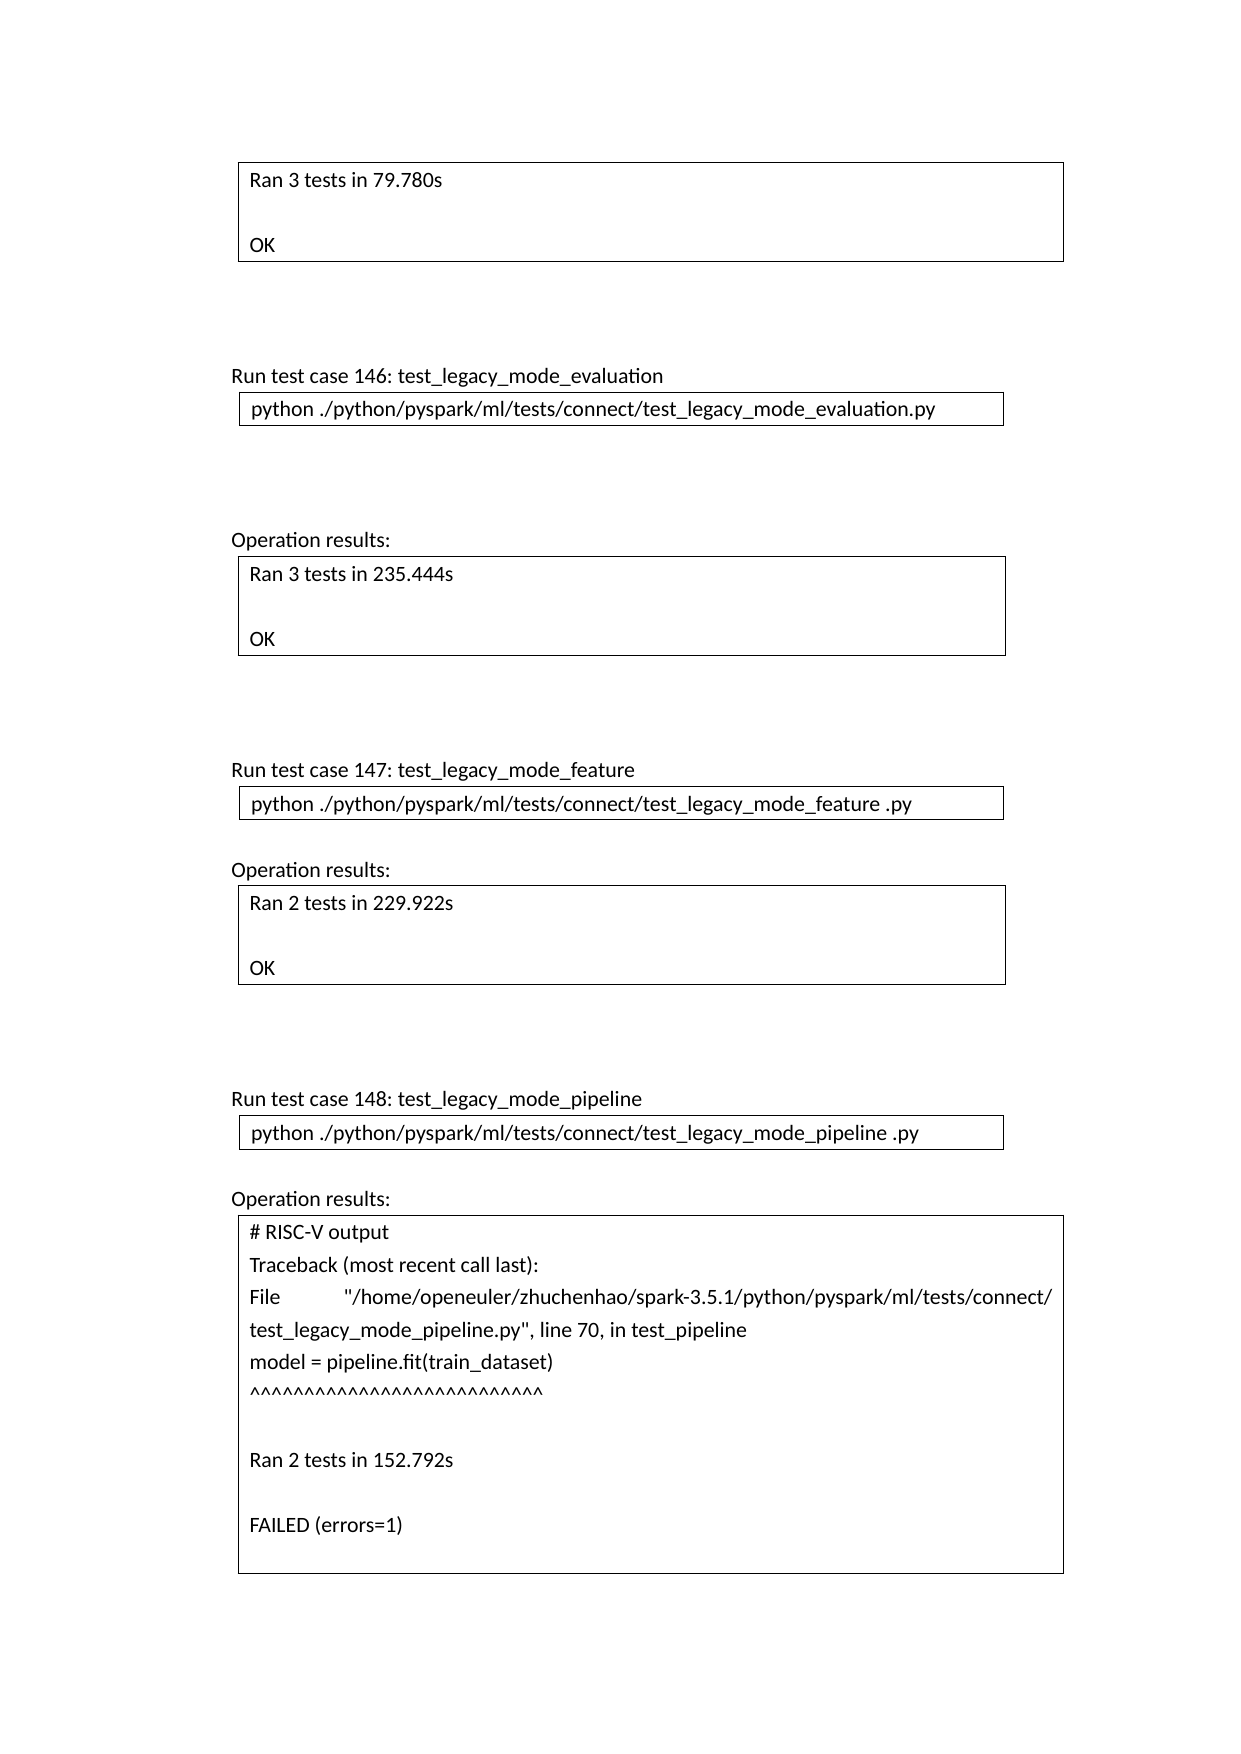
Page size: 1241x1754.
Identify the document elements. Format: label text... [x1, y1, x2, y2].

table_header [239, 163, 1063, 261]
text Operation results: [187, 524, 1053, 556]
table_header python ./python/pyspark/ml/tests/connect/test_legacy_mode_feature .py​​ [240, 787, 1003, 819]
text Run test case 148: test_legacy_mode_pipeline [187, 1082, 1053, 1115]
table_header Ran 2 tests in 229.922s OK [239, 886, 1005, 984]
text Run test case 147: test_legacy_mode_feature [187, 753, 1053, 786]
text Run test case 146: test_legacy_mode_evaluation [187, 359, 1053, 392]
table_header python ./python/pyspark/ml/tests/connect/test_legacy_mode_pipeline .py​​ [240, 1116, 1003, 1148]
text Operation results: [187, 1182, 1053, 1214]
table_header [239, 1216, 1063, 1573]
text Operation results: [187, 853, 1053, 885]
table_header Ran 3 tests in 235.444s OK [239, 557, 1005, 655]
table_header python ./python/pyspark/ml/tests/connect/test_legacy_mode_evaluation.py​​​ [240, 393, 1003, 425]
